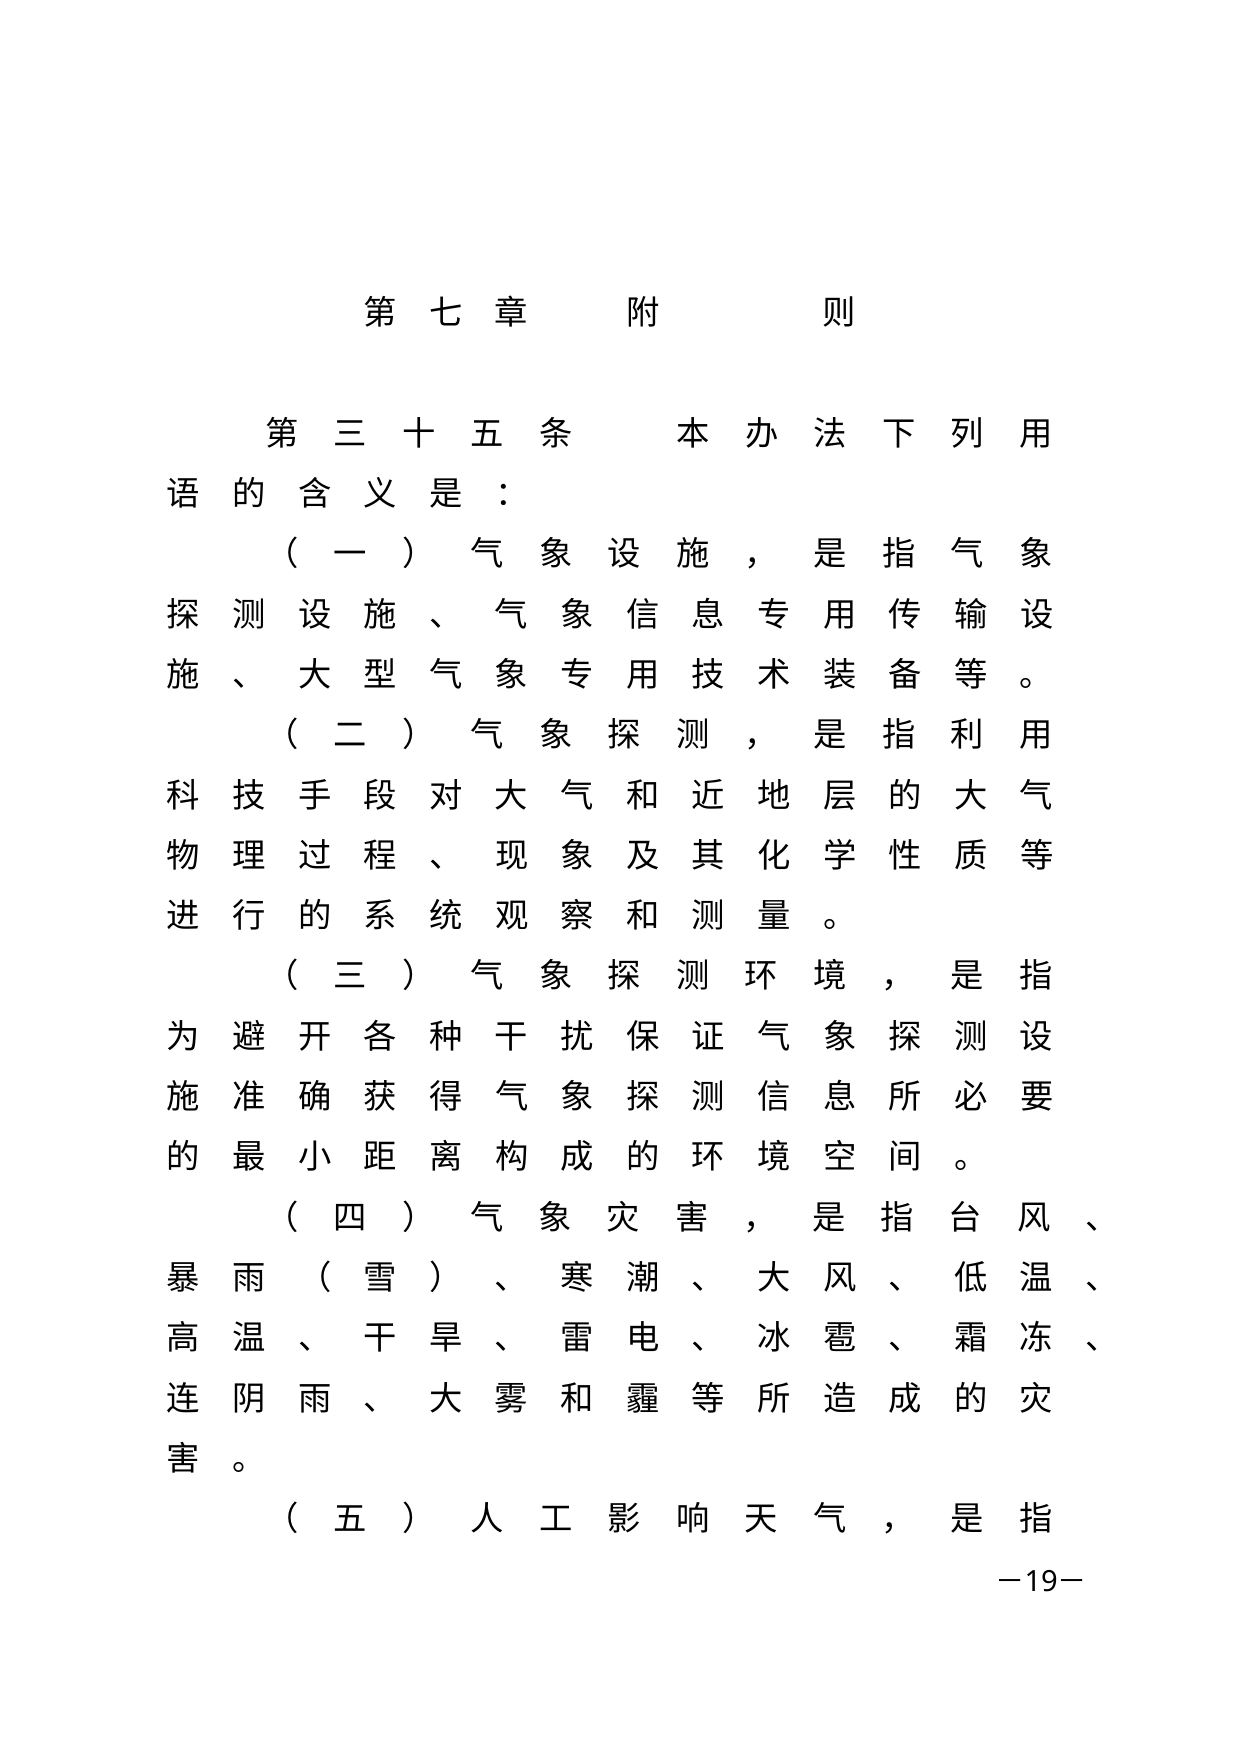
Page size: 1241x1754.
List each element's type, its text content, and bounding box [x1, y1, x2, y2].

text 第三十五条 本办法下列用语的含义是： [167, 400, 1085, 521]
text （四）气象灾害，是指台风、暴雨（雪）、寒潮、大风、低温、高温、干旱、雷电、冰雹、霜冻、连阴雨、大雾和霾等所造成的灾害。 [167, 1184, 1085, 1486]
text （三）气象探测环境，是指为避开各种干扰保证气象探测设施准确获得气象探测信息所必要的最小距离构成的环境空间。 [167, 943, 1085, 1184]
text （一）气象设施，是指气象探测设施、气象信息专用传输设施、大型气象专用技术装备等。 [167, 521, 1085, 702]
text 第七章 附 则 [167, 280, 1085, 340]
text （五）人工影响天气，是指为避免或者减轻气象灾害，合理利用气候资源，在适当条件下通过科技手段对局部大气的物理、化学过程进行人工影响，实现增雨雪、防雹、防雾、消雨、消雾、防霜等目的的活动。 [167, 1486, 1085, 1546]
text （二）气象探测，是指利用科技手段对大气和近地层的大气物理过程、现象及其化学性质等进行的系统观察和测量。 [167, 702, 1085, 943]
